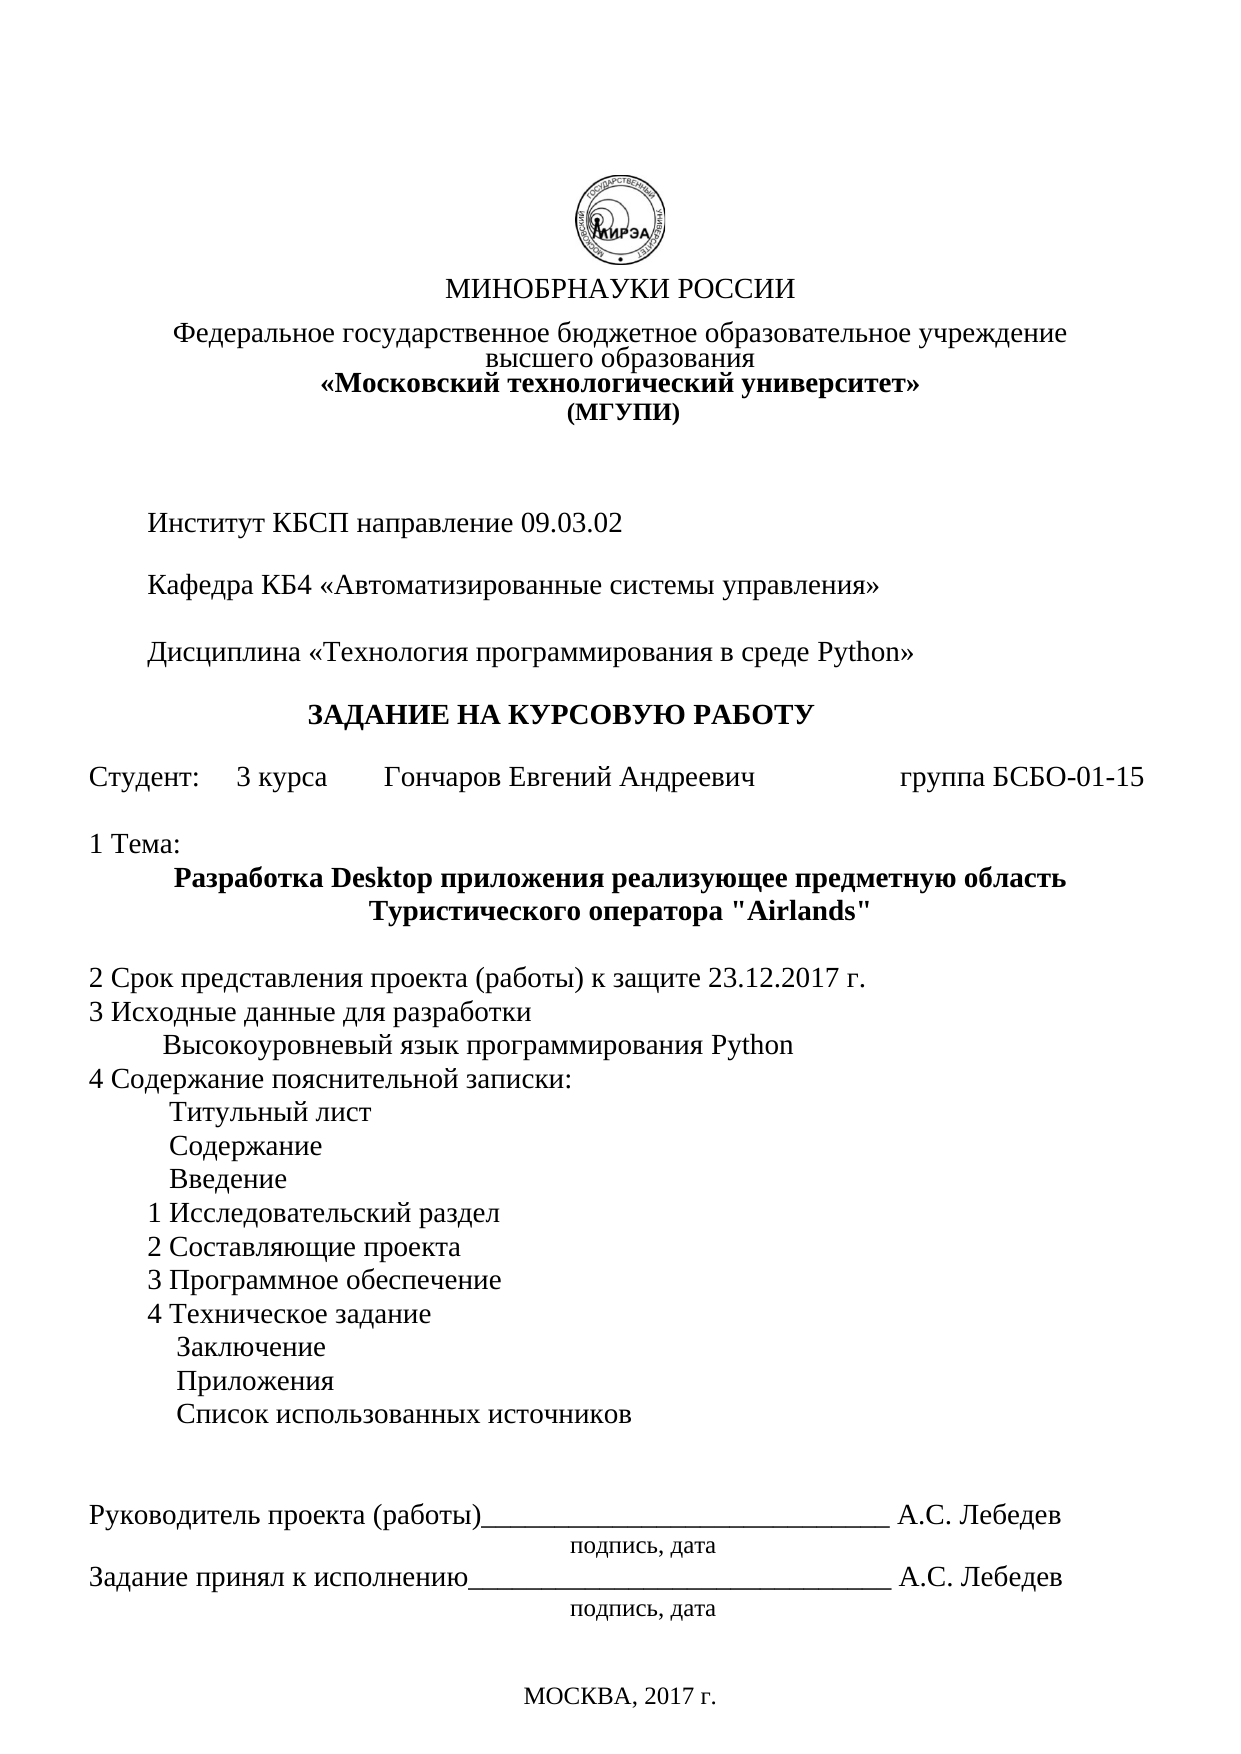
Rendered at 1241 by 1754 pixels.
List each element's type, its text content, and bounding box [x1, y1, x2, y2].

text Руководитель проекта (работы)____________________________ А.С. Лебедев [89, 1497, 1152, 1531]
text Студент: 3 курса Гончаров Евгений Андреевич группа БСБО-01-15 [89, 759, 1152, 793]
text 2 Составляющие проекта [89, 1229, 1152, 1262]
text 4 Техническое задание [89, 1296, 1152, 1329]
text Институт КБСП направление 09.03.02 [89, 505, 1152, 567]
text Список использованных источников [89, 1396, 1152, 1430]
text Введение [89, 1162, 1152, 1195]
text подпись, дата [89, 1593, 1152, 1622]
text Разработка Desktop приложения реализующее предметную область Туристического оператора "Airlands" [89, 860, 1152, 927]
text Содержание [89, 1128, 1152, 1162]
text 3 Исходные данные для разработки [89, 994, 1152, 1027]
text Титульный лист [89, 1094, 1152, 1128]
text 1 Исследовательский раздел [89, 1195, 1152, 1229]
text Дисциплина «Технология программирования в среде Python» [89, 634, 1152, 668]
table_header [96, 89, 1144, 265]
text 3 Программное обеспечение [89, 1262, 1152, 1296]
table_cell МИНОБРНАУКИ РОССИИ [96, 265, 1144, 314]
text Приложения [89, 1363, 1152, 1396]
text 2 Срок представления проекта (работы) к защите 23.12.2017 г. [89, 960, 1152, 994]
text подпись, дата [89, 1531, 1152, 1559]
text ЗАДАНИЕ НА КУРСОВУЮ РАБОТУ [89, 697, 1152, 730]
text 4 Содержание пояснительной записки: [89, 1061, 1152, 1094]
text Кафедра КБ4 «Автоматизированные системы управления» [89, 567, 1152, 601]
text Заключение [89, 1329, 1152, 1363]
table_cell Федеральное государственное бюджетное образовательное учреждение высшего образования «Московский технологический университет» (МГУПИ) [96, 314, 1144, 472]
text Задание принял к исполнению_____________________________ А.С. Лебедев [89, 1559, 1152, 1593]
text Высокоуровневый язык программирования Python [89, 1027, 1152, 1061]
picture [575, 175, 666, 265]
text 1 Тема: [89, 826, 1152, 860]
